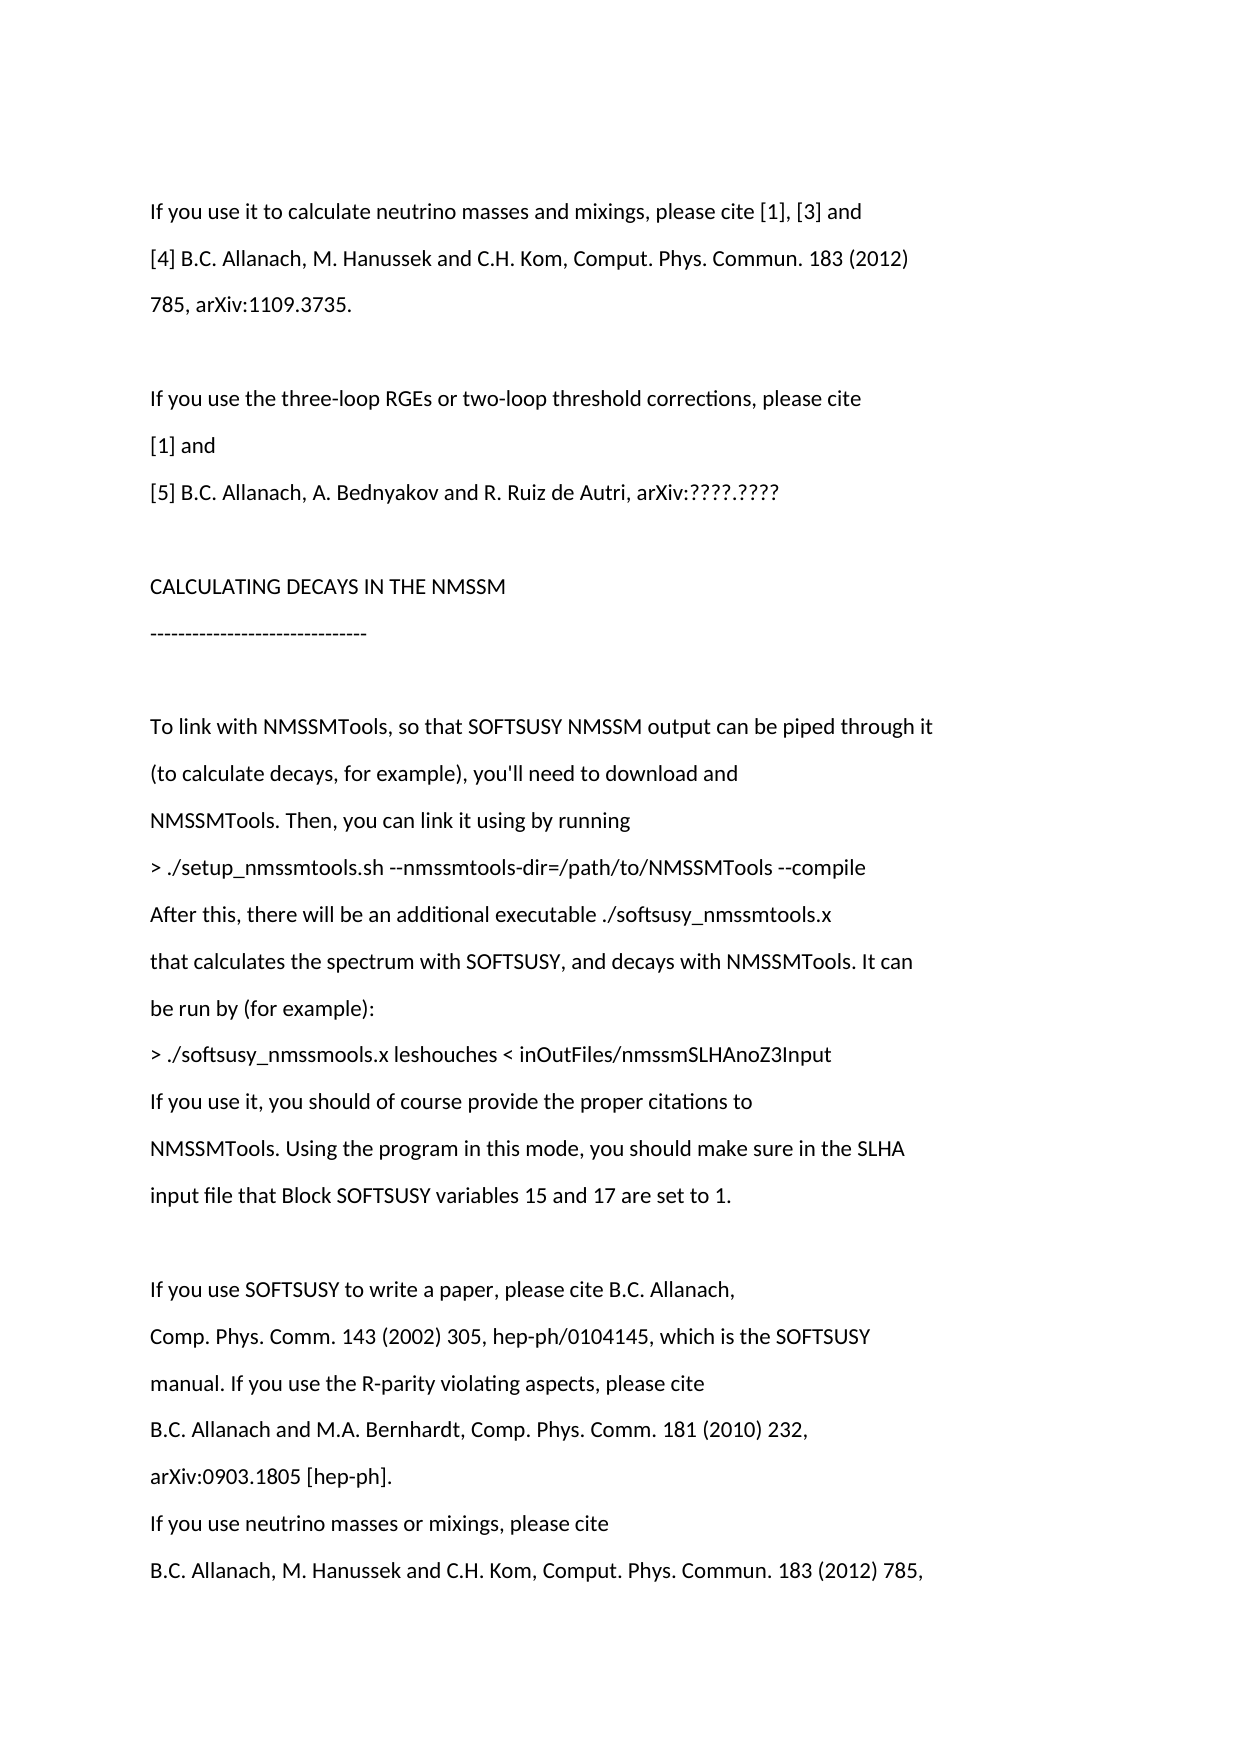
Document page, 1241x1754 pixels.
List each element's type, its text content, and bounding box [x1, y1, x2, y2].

text 785, arXiv:1109.3735. [150, 291, 1090, 319]
text (to calculate decays, for example), you'll need to download and [150, 759, 1090, 787]
text input file that Block SOFTSUSY variables 15 and 17 are set to 1. [150, 1181, 1090, 1209]
text [4] B.C. Allanach, M. Hanussek and C.H. Kom, Comput. Phys. Commun. 183 (2012) [150, 244, 1090, 272]
text If you use SOFTSUSY to write a paper, please cite B.C. Allanach, [150, 1275, 1090, 1303]
text be run by (for example): [150, 994, 1090, 1022]
text arXiv:0903.1805 [hep-ph]. [150, 1462, 1090, 1491]
text [5] B.C. Allanach, A. Bednyakov and R. Ruiz de Autri, arXiv:????.???? [150, 478, 1090, 506]
text To link with NMSSMTools, so that SOFTSUSY NMSSM output can be piped through it [150, 712, 1090, 741]
text If you use it, you should of course provide the proper citations to [150, 1087, 1090, 1116]
text [1] and [150, 431, 1090, 459]
text B.C. Allanach, M. Hanussek and C.H. Kom, Comput. Phys. Commun. 183 (2012) 785, [150, 1556, 1090, 1584]
text If you use neutrino masses or mixings, please cite [150, 1509, 1090, 1537]
text If you use the three-loop RGEs or two-loop threshold corrections, please cite [150, 384, 1090, 412]
text After this, there will be an additional executable ./softsusy_nmssmtools.x [150, 900, 1090, 928]
text manual. If you use the R-parity violating aspects, please cite [150, 1369, 1090, 1397]
text NMSSMTools. Then, you can link it using by running [150, 806, 1090, 834]
text > ./setup_nmssmtools.sh --nmssmtools-dir=/path/to/NMSSMTools --compile [150, 853, 1090, 881]
text Comp. Phys. Comm. 143 (2002) 305, hep-ph/0104145, which is the SOFTSUSY [150, 1322, 1090, 1350]
text that calculates the spectrum with SOFTSUSY, and decays with NMSSMTools. It can [150, 947, 1090, 975]
text ------------------------------- [150, 619, 1090, 647]
text > ./softsusy_nmssmools.x leshouches < inOutFiles/nmssmSLHAnoZ3Input [150, 1041, 1090, 1069]
text CALCULATING DECAYS IN THE NMSSM [150, 572, 1090, 600]
text NMSSMTools. Using the program in this mode, you should make sure in the SLHA [150, 1134, 1090, 1162]
text If you use it to calculate neutrino masses and mixings, please cite [1], [3] and [150, 197, 1090, 225]
text B.C. Allanach and M.A. Bernhardt, Comp. Phys. Comm. 181 (2010) 232, [150, 1416, 1090, 1444]
